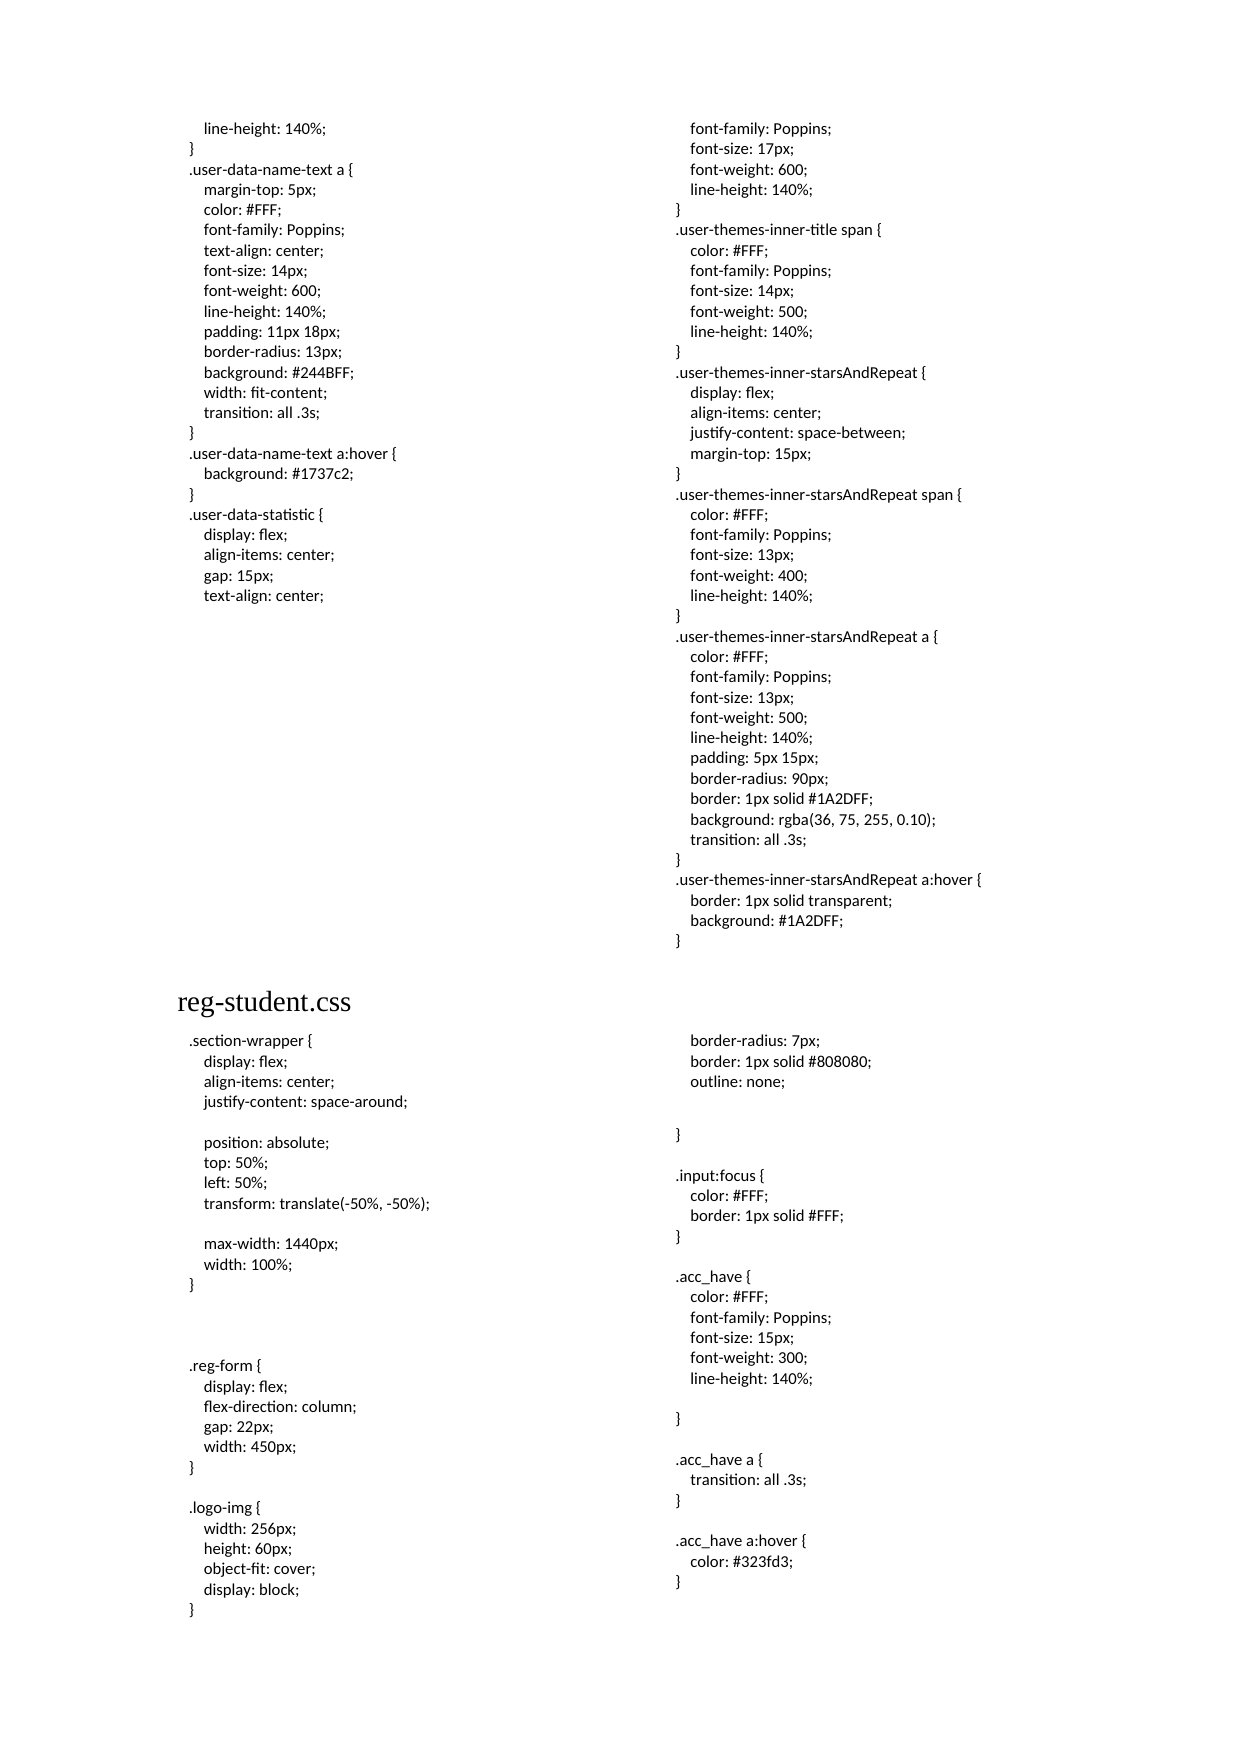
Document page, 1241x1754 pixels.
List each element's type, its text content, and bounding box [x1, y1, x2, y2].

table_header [177, 118, 664, 984]
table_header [177, 1031, 664, 1619]
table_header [664, 1031, 1151, 1619]
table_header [664, 118, 1151, 984]
text reg-student.css [177, 984, 1152, 1018]
